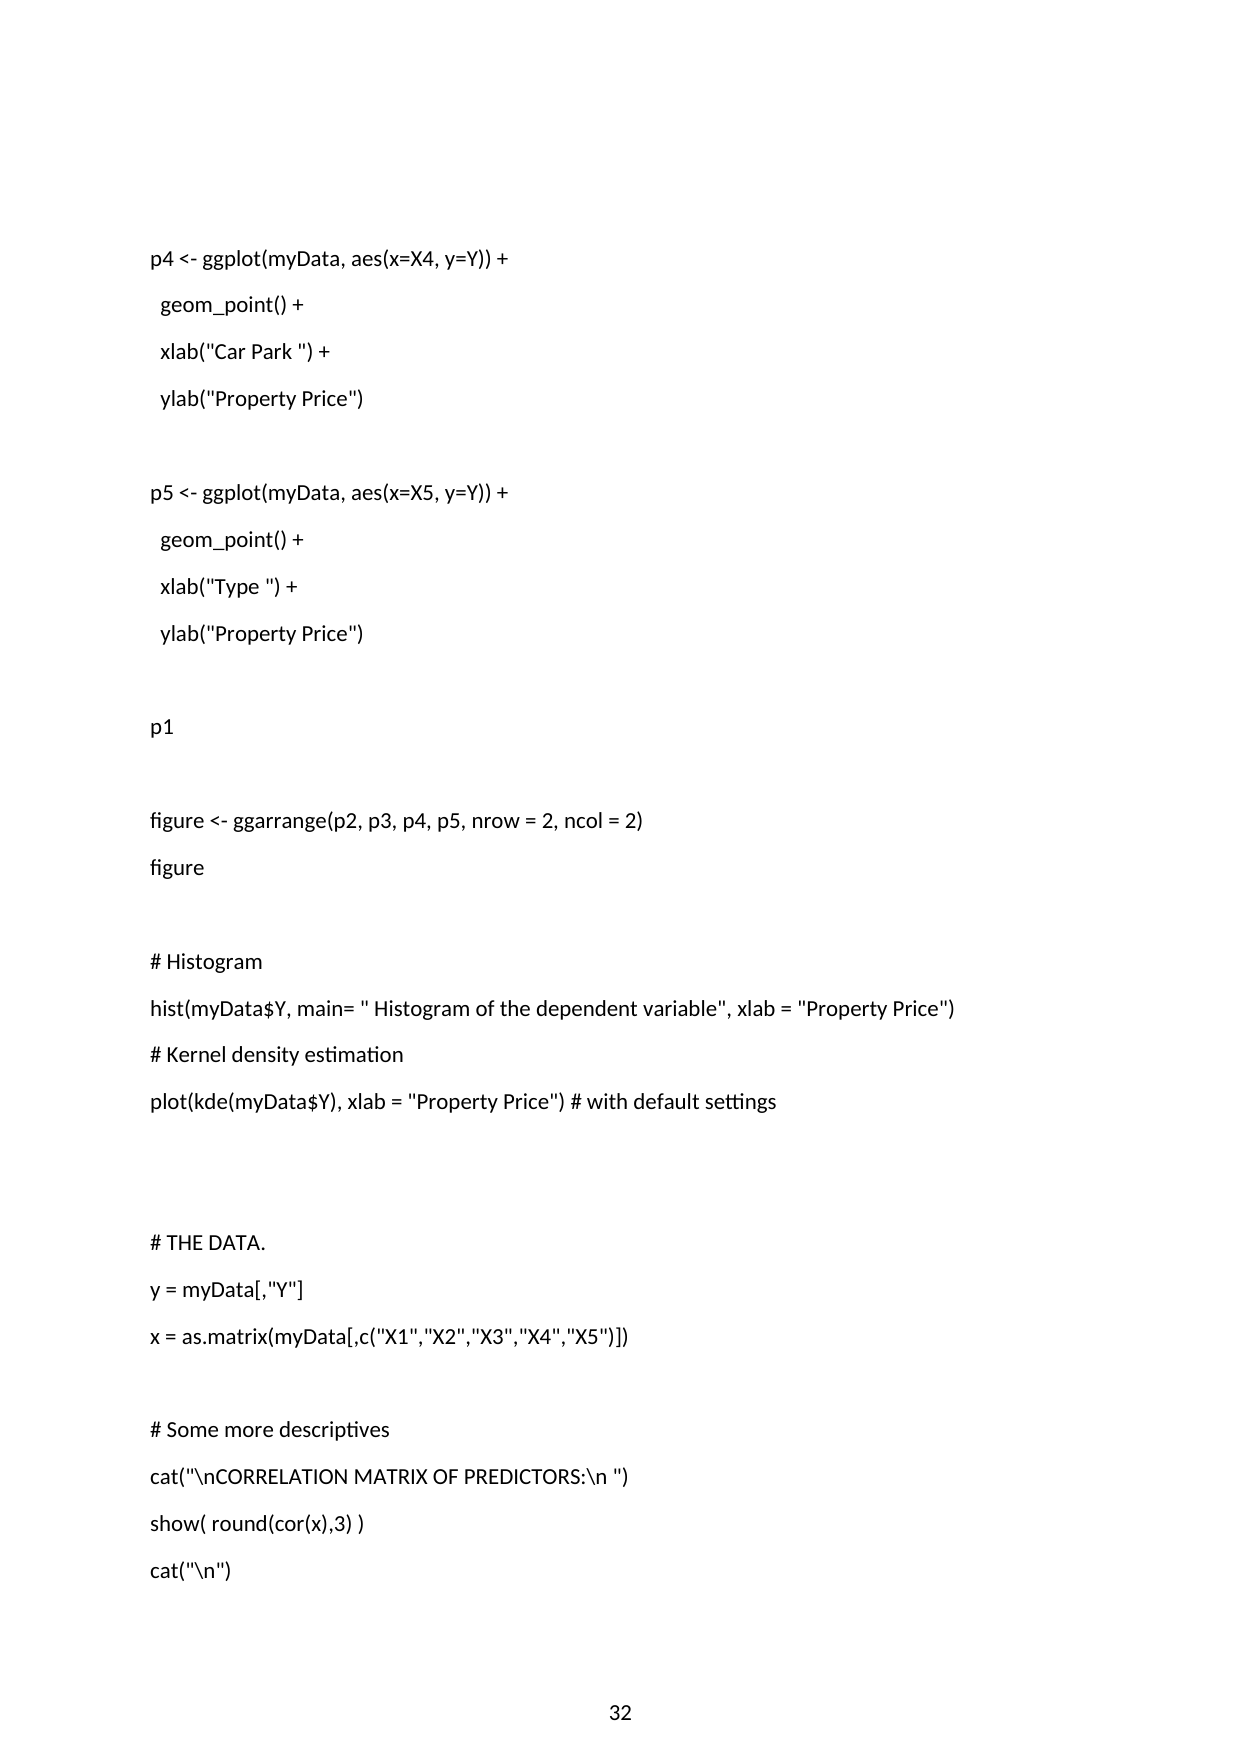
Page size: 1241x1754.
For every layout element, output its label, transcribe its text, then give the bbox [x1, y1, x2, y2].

text geom_point() + [150, 525, 1090, 553]
text ylab("Property Price") [150, 384, 1090, 412]
text p4 <- ggplot(myData, aes(x=X4, y=Y)) + [150, 244, 1090, 272]
text # Kernel density estimation [150, 1041, 1090, 1069]
text p1 [150, 712, 1090, 741]
text plot(kde(myData$Y), xlab = "Property Price") # with default settings [150, 1087, 1090, 1116]
text figure [150, 853, 1090, 881]
text figure <- ggarrange(p2, p3, p4, p5, nrow = 2, ncol = 2) [150, 806, 1090, 834]
text cat("\n") [150, 1556, 1090, 1584]
text x = as.matrix(myData[,c("X1","X2","X3","X4","X5")]) [150, 1322, 1090, 1350]
text cat("\nCORRELATION MATRIX OF PREDICTORS:\n ") [150, 1462, 1090, 1491]
text p5 <- ggplot(myData, aes(x=X5, y=Y)) + [150, 478, 1090, 506]
text y = myData[,"Y"] [150, 1275, 1090, 1303]
text xlab("Type ") + [150, 572, 1090, 600]
text # Histogram [150, 947, 1090, 975]
text # Some more descriptives [150, 1416, 1090, 1444]
text hist(myData$Y, main= " Histogram of the dependent variable", xlab = "Property Price") [150, 994, 1090, 1022]
text geom_point() + [150, 291, 1090, 319]
text xlab("Car Park ") + [150, 337, 1090, 366]
text # THE DATA. [150, 1228, 1090, 1256]
text show( round(cor(x),3) ) [150, 1509, 1090, 1537]
text ylab("Property Price") [150, 619, 1090, 647]
